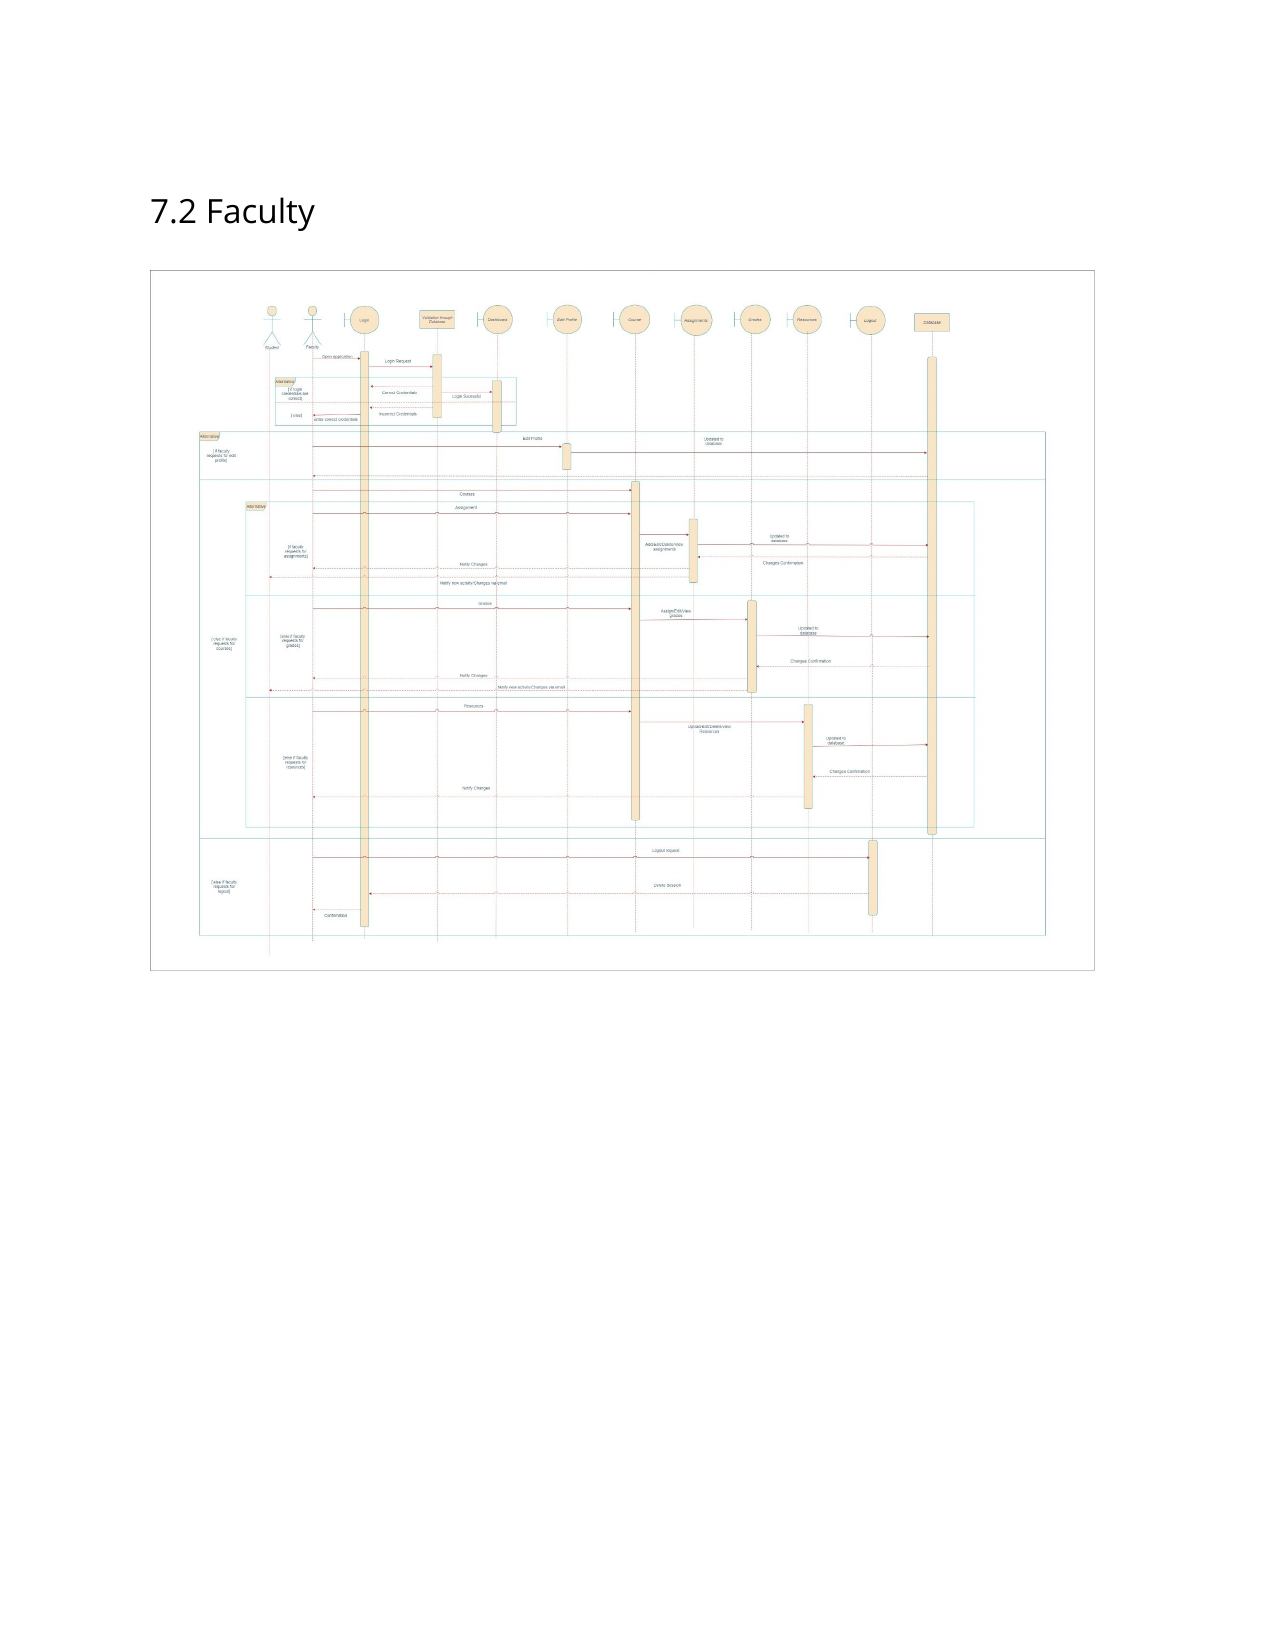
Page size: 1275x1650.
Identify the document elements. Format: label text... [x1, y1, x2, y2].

picture [150, 270, 1125, 1254]
subtitle 7.2 Faculty [150, 187, 1125, 233]
